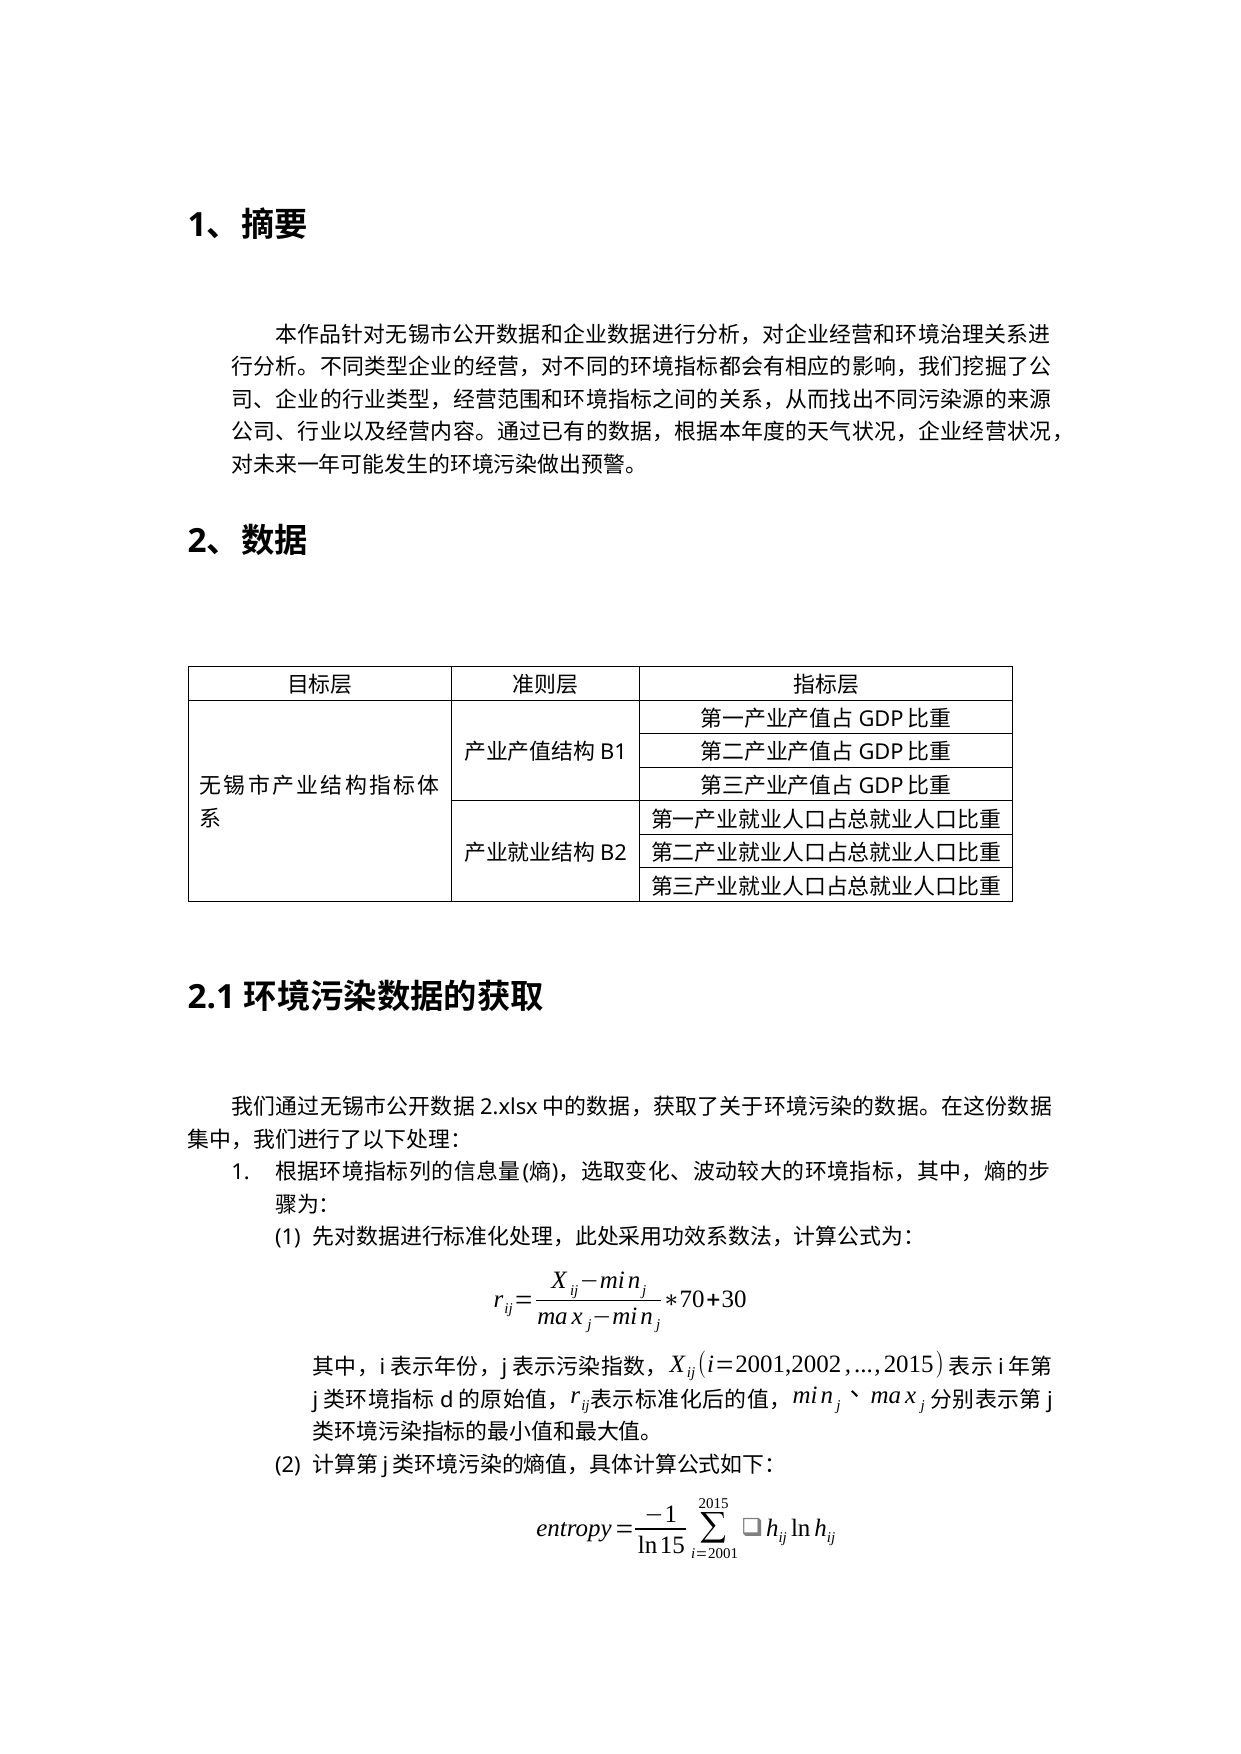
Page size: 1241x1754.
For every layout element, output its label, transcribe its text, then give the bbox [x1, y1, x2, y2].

table_header 指标层 [640, 667, 1012, 699]
list 其中，i表示年份，j表示污染指数， 表示i年第j类环境指标d的原始值，表示标准化后的值， 分别表示第j类环境污染指标的最小值和最大值。 [312, 1349, 1053, 1446]
table_cell 第二产业就业人口占总就业人口比重 [640, 835, 1012, 867]
table_header 准则层 [452, 667, 639, 699]
table_header 目标层 [189, 667, 451, 699]
list 根据环境指标列的信息量(熵)，选取变化、波动较大的环境指标，其中，熵的步骤为： [231, 1154, 1053, 1219]
list 计算第j类环境污染的熵值，具体计算公式如下： [275, 1446, 1053, 1479]
table_cell 第三产业就业人口占总就业人口比重 [640, 868, 1012, 901]
subtitle 摘要 [187, 189, 1053, 254]
table_cell 第一产业就业人口占总就业人口比重 [640, 801, 1012, 834]
table_cell 产业产值结构 B1 [452, 701, 639, 800]
table_cell 第一产业产值占 GDP比重 [640, 701, 1012, 733]
table_cell 无锡市产业结构指标体系 [189, 701, 451, 901]
text 我们通过无锡市公开数据2.xlsx中的数据，获取了关于环境污染的数据。在这份数据集中，我们进行了以下处理： [187, 1089, 1053, 1154]
subtitle 2.1 环境污染数据的获取 [187, 961, 1053, 1026]
table_cell 第三产业产值占 GDP比重 [640, 768, 1012, 800]
text 本作品针对无锡市公开数据和企业数据进行分析，对企业经营和环境治理关系进行分析。不同类型企业的经营，对不同的环境指标都会有相应的影响，我们挖掘了公司、企业的行业类型，经营范围和环境指标之间的关系，从而找出不同污染源的来源公司、行业以及经营内容。通过已有的数据，根据本年度的天气状况，企业经营状况，对未来一年可能发生的环境污染做出预警。 [231, 316, 1053, 479]
list 先对数据进行标准化处理，此处采用功效系数法，计算公式为： [275, 1219, 1053, 1251]
table_cell 产业就业结构 B2 [452, 801, 639, 901]
table_cell 第二产业产值占 GDP比重 [640, 734, 1012, 767]
subtitle 数据 [187, 506, 1053, 571]
